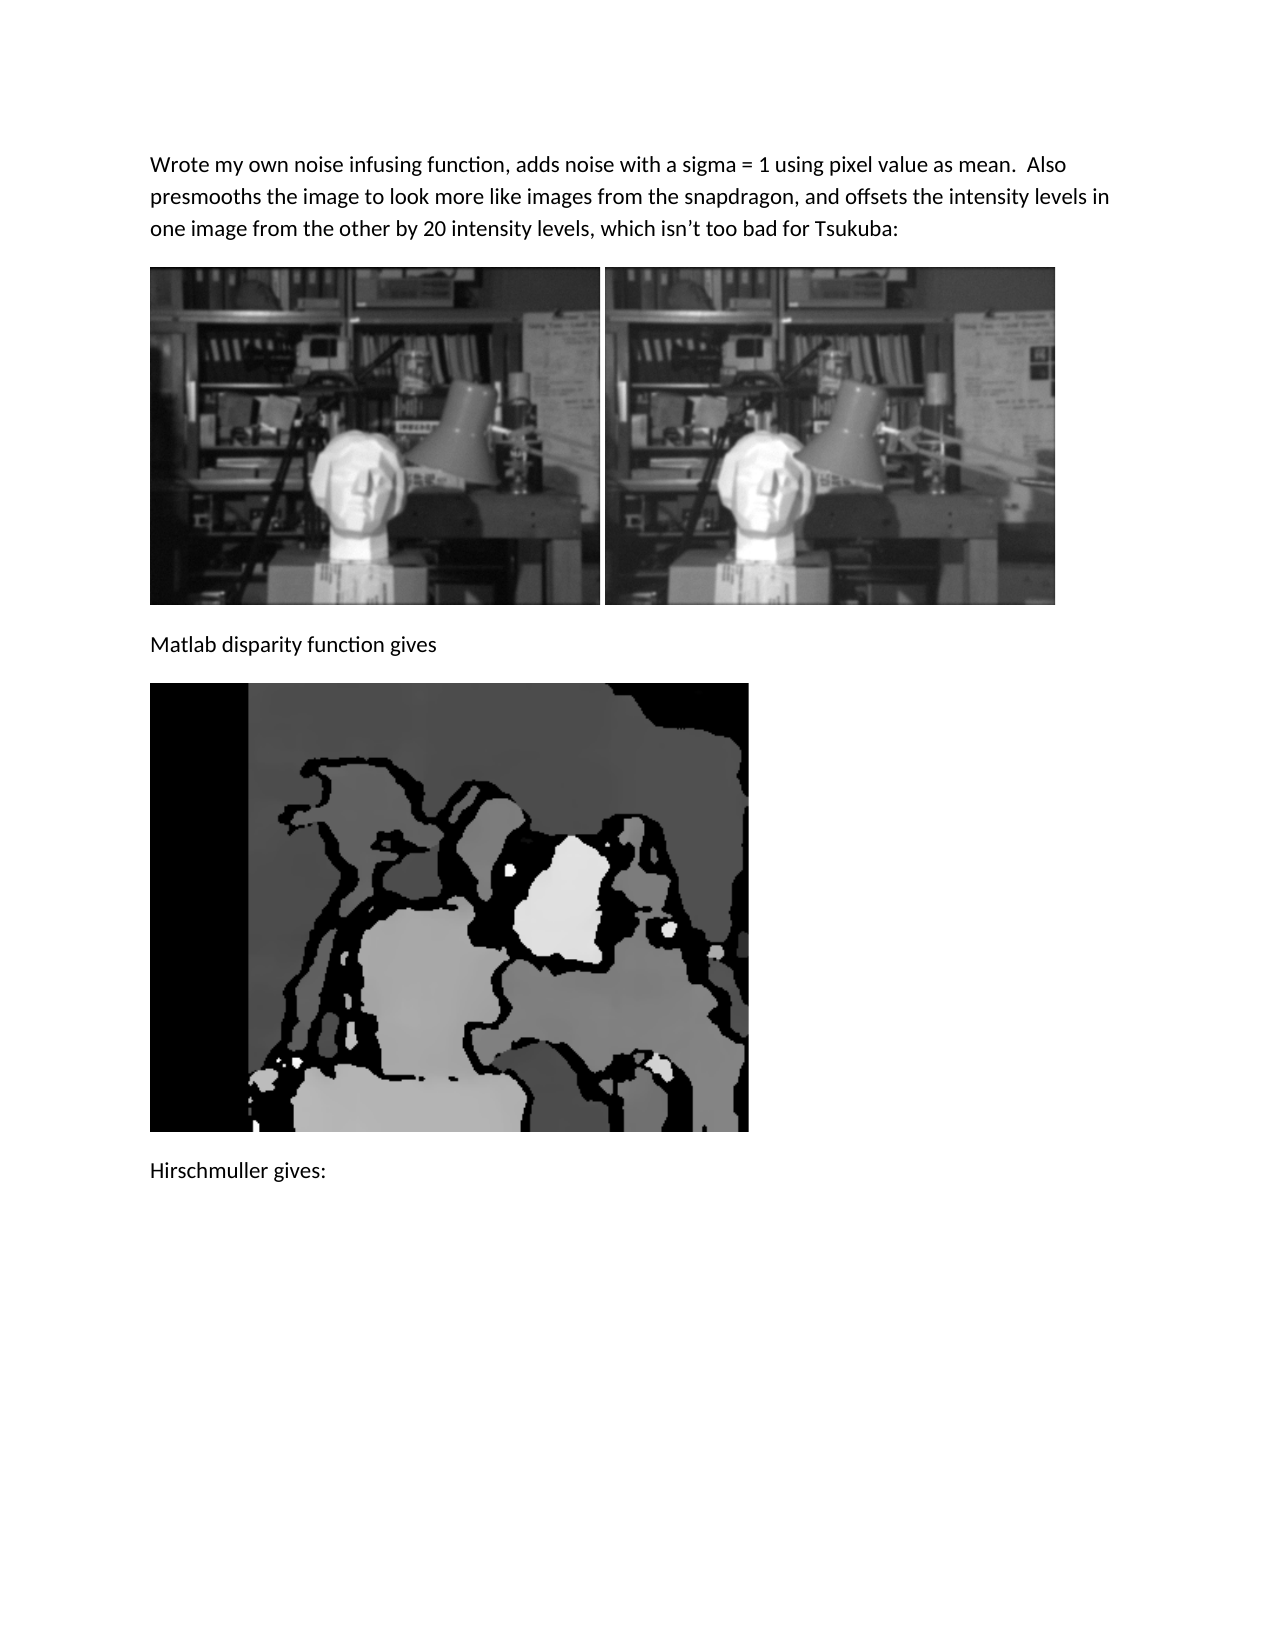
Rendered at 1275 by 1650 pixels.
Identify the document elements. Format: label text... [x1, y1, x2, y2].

text Matlab disparity function gives [150, 630, 1125, 658]
text Wrote my own noise infusing function, adds noise with a sigma = 1 using pixel value as mean. Also presmooths the image to look more like images from the snapdragon, and offsets the intensity levels in one image from the other by 20 intensity levels, which isn’t too bad for Tsukuba: [150, 150, 1125, 242]
text Hirschmuller gives: [150, 1156, 1125, 1184]
